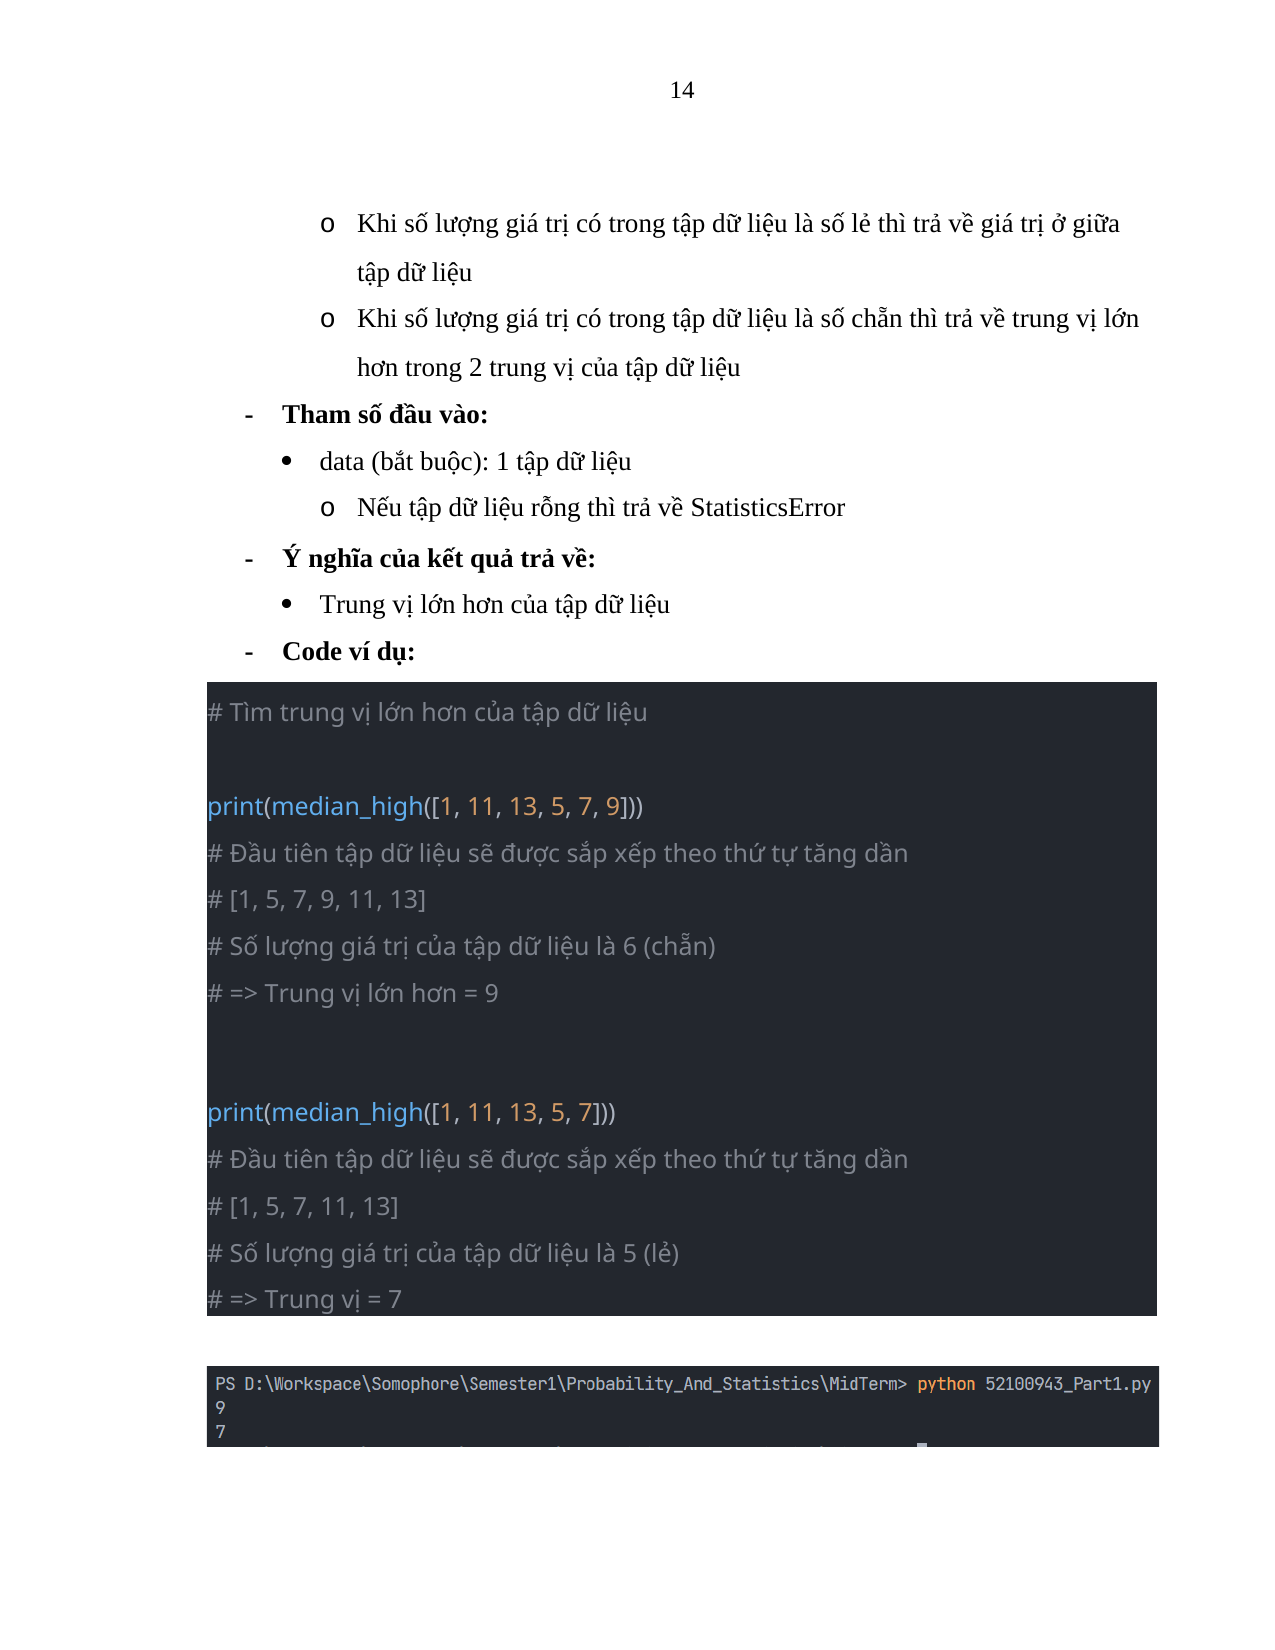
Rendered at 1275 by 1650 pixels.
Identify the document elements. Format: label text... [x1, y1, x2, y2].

list Khi số lượng giá trị có trong tập dữ liệu là số lẻ thì trả về giá trị ở giữa tập dữ liệu [319, 207, 1157, 287]
text print(median_high([1, 11, 13, 5, 7, 9])) [207, 776, 1157, 822]
text # Đầu tiên tập dữ liệu sẽ được sắp xếp theo thứ tự tăng dần [207, 1129, 1157, 1176]
list Nếu tập dữ liệu rỗng thì trả về StatisticsError [319, 492, 1157, 525]
text # Số lượng giá trị của tập dữ liệu là 6 (chẵn) [207, 916, 1157, 963]
text # [1, 5, 7, 9, 11, 13] [207, 869, 1157, 916]
list Code ví dụ: [244, 635, 1157, 666]
picture [206, 1366, 1160, 1447]
list Khi số lượng giá trị có trong tập dữ liệu là số chẵn thì trả về trung vị lớn hơn trong 2 trung vị của tập dữ liệu [319, 302, 1157, 382]
text # Đầu tiên tập dữ liệu sẽ được sắp xếp theo thứ tự tăng dần [207, 822, 1157, 869]
text # Số lượng giá trị của tập dữ liệu là 5 (lẻ) [207, 1222, 1157, 1269]
list data (bắt buộc): 1 tập dữ liệu [282, 445, 1157, 476]
list Tham số đầu vào: [244, 398, 1157, 429]
list Trung vị lớn hơn của tập dữ liệu [282, 588, 1157, 619]
text print(median_high([1, 11, 13, 5, 7])) [207, 1082, 1157, 1129]
text # [1, 5, 7, 11, 13] [207, 1176, 1157, 1222]
list Ý nghĩa của kết quả trả về: [244, 542, 1157, 573]
text # => Trung vị lớn hơn = 9 [207, 963, 1157, 1010]
text # Tìm trung vị lớn hơn của tập dữ liệu [207, 682, 1157, 729]
text # => Trung vị = 7 [207, 1269, 1157, 1316]
